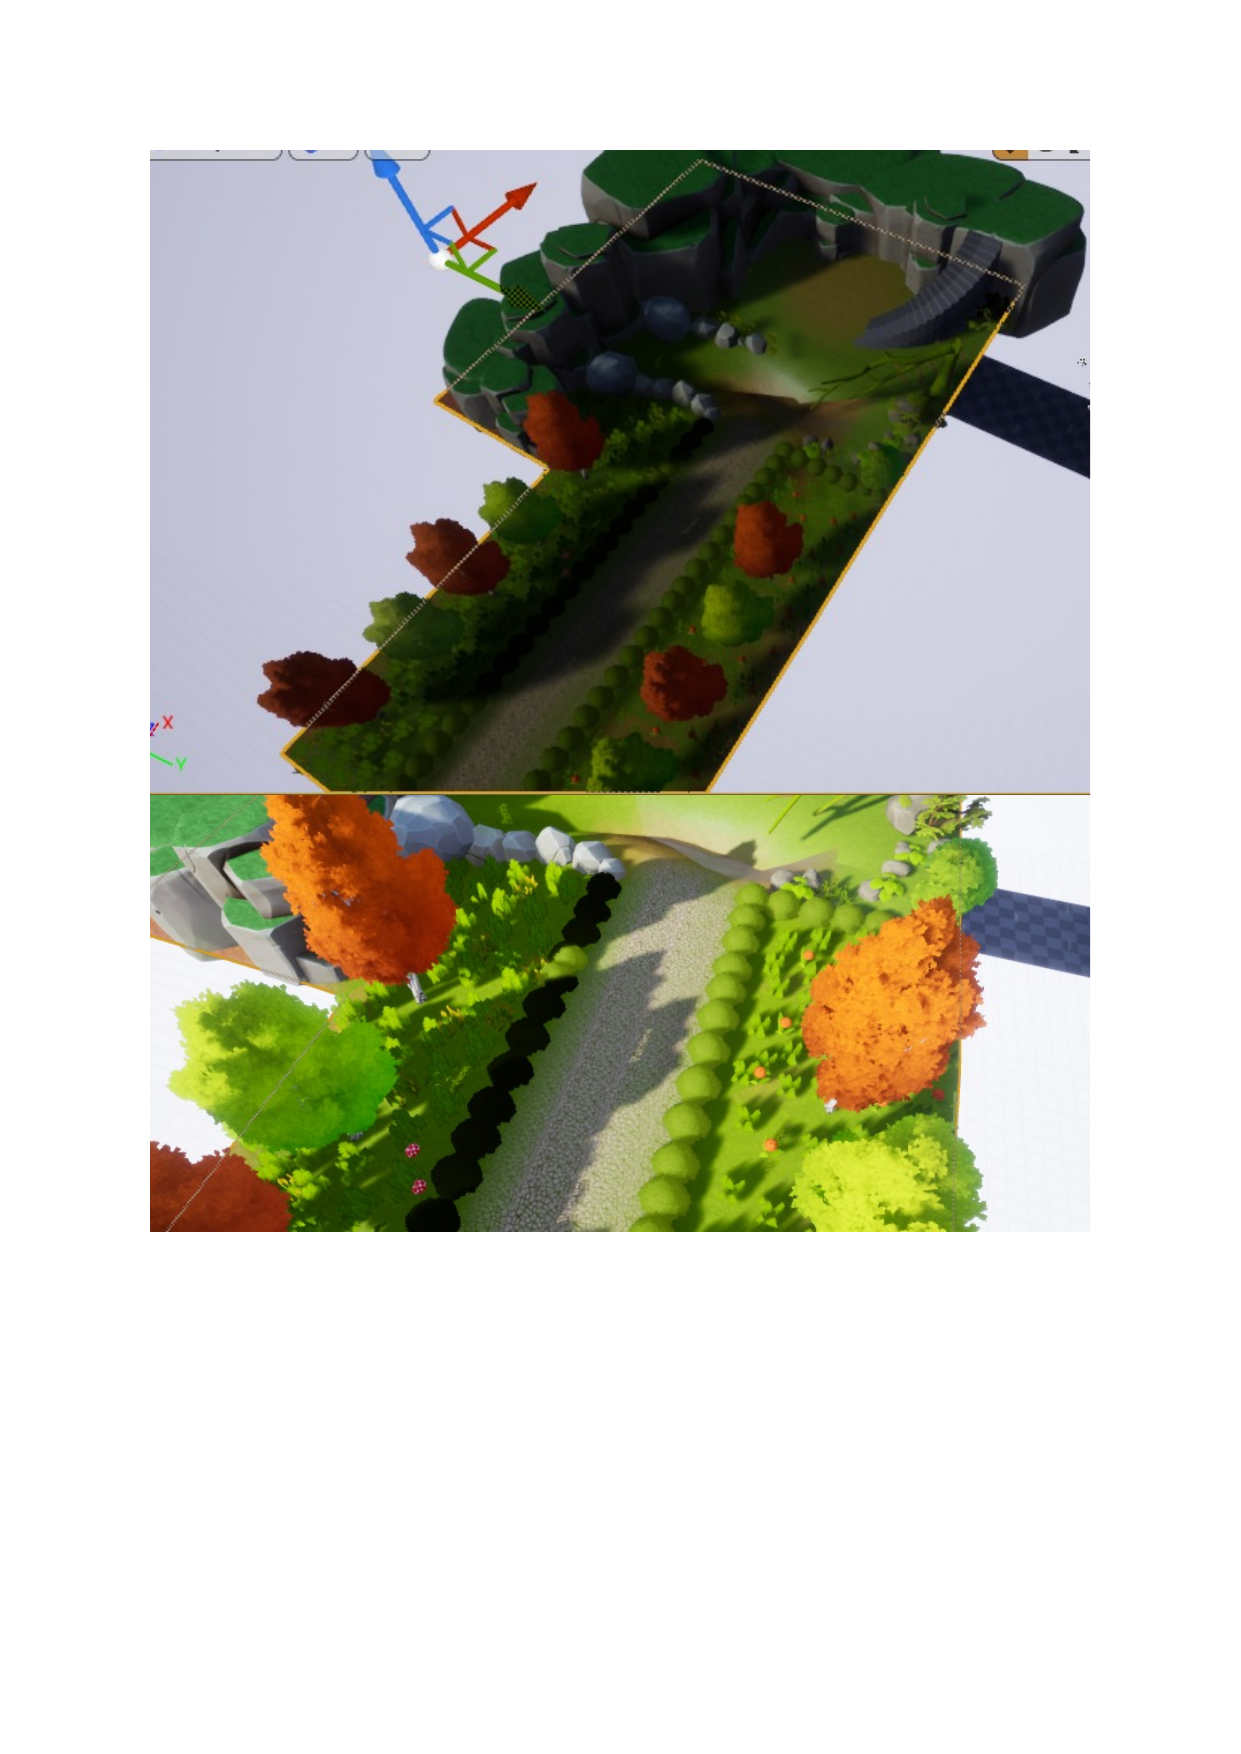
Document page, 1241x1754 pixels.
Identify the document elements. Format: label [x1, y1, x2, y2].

picture [150, 150, 1091, 1232]
